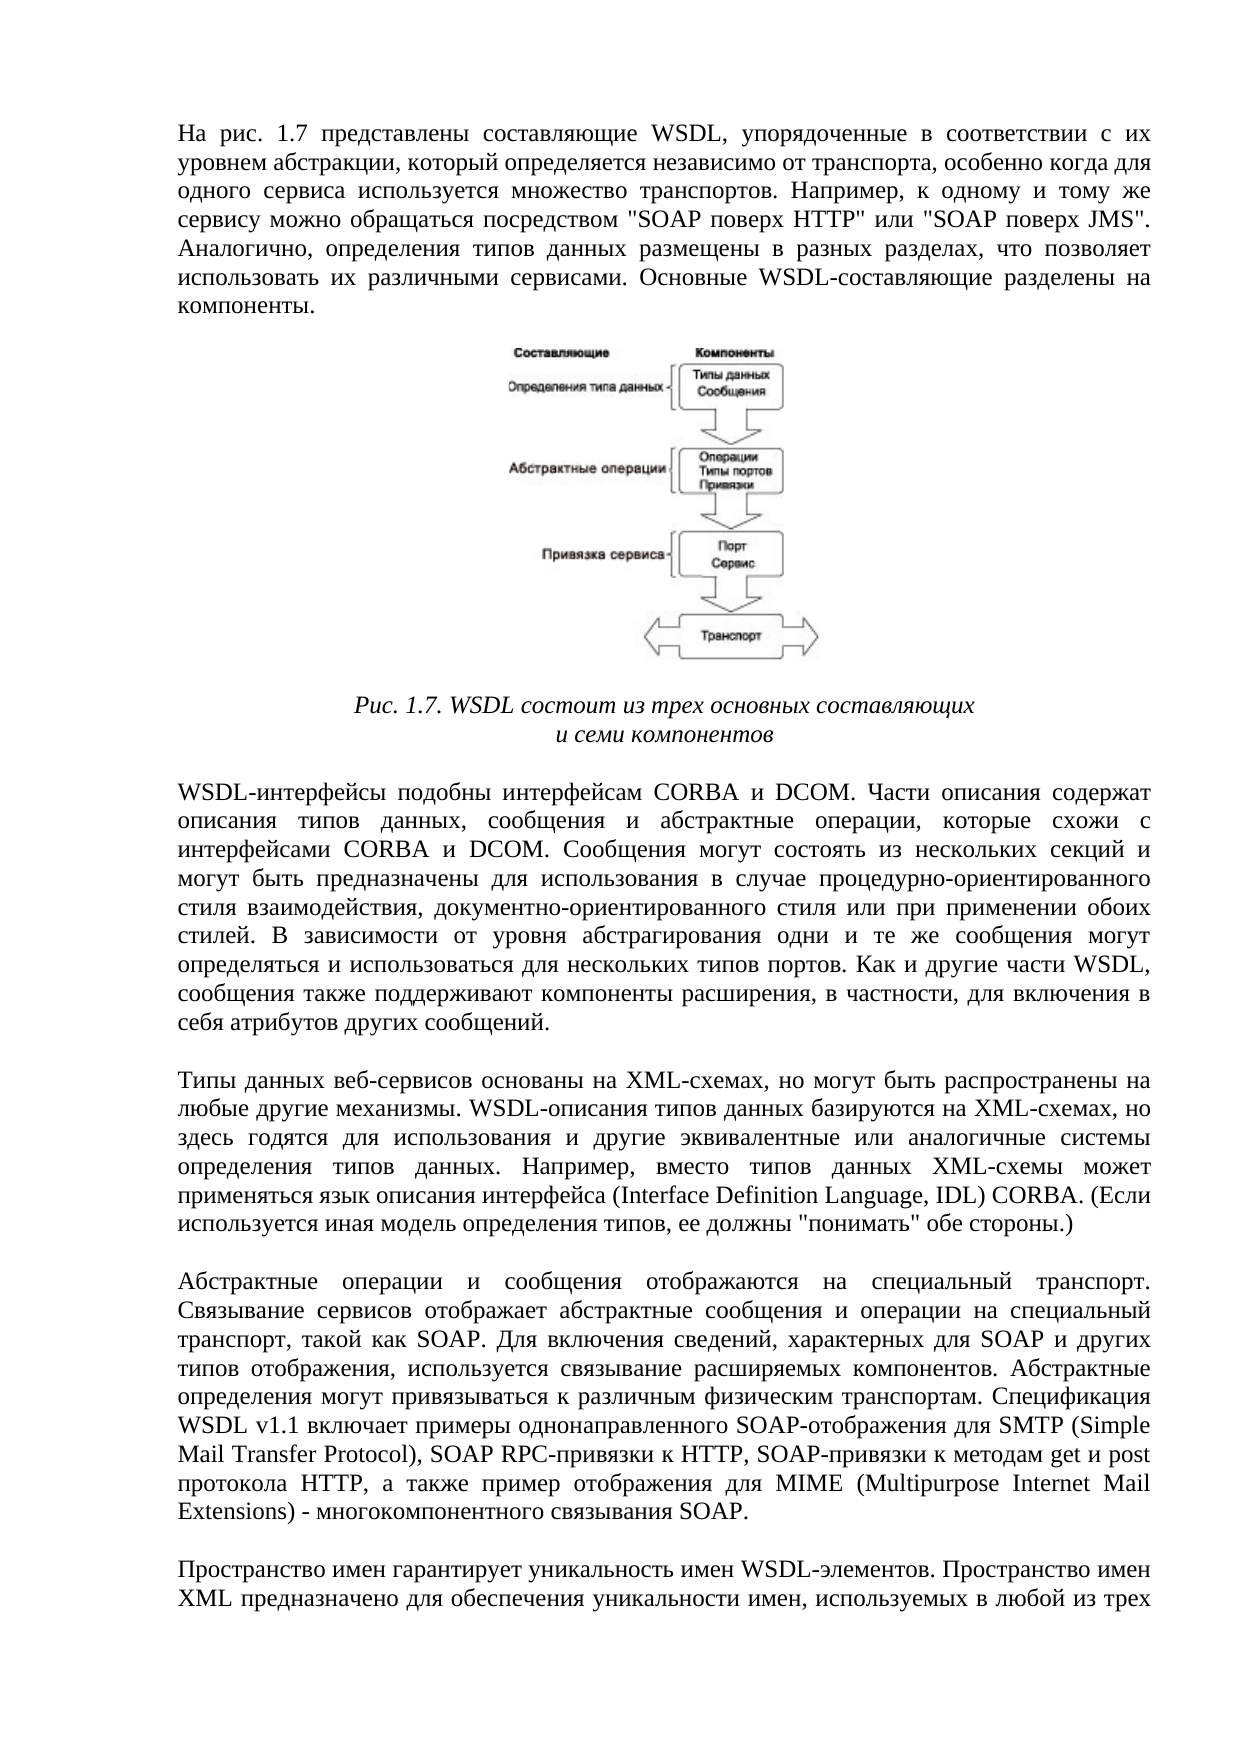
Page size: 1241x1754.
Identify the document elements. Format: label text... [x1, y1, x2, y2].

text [177, 1554, 1152, 1612]
text Рис. 1.7. WSDL состоит из трех основных составляющих и семи компонентов [177, 690, 1152, 748]
text Абстрактные операции и сообщения отображаются на специальный транспорт. Связывание сервисов отображает абстрактные сообщения и операции на специальный транспорт, такой как SOAP. Для включения сведений, характерных для SOAP и других типов отображения, используется связывание расширяемых компонентов. Абстрактные определения могут привязываться к различным физическим транспортам. Спецификация WSDL v1.1 включает примеры однонаправленного SOAP-отображения для SMTP (Simple Mail Transfer Protocol), SOAP RPC-привязки к HTTP, SOAP-привязки к методам get и post протокола HTTP, а также пример отображения для MIME (Multipurpose Internet Mail Extensions) - многокомпонентного связывания SOAP. [177, 1266, 1152, 1525]
text WSDL-интерфейсы подобны интерфейсам CORBA и DCOM. Части описания содержат описания типов данных, сообщения и абстрактные операции, которые схожи с интерфейсами CORBA и DCOM. Сообщения могут состоять из нескольких секций и могут быть предназначены для использования в случае процедурно-ориентированного стиля взаимодействия, документно-ориентированного стиля или при применении обоих стилей. В зависимости от уровня абстрагирования одни и те же сообщения могут определяться и использоваться для нескольких типов портов. Как и другие части WSDL, сообщения также поддерживают компоненты расширения, в частности, для включения в себя атрибутов других сообщений. [177, 777, 1152, 1036]
text На рис. 1.7 представлены составляющие WSDL, упорядоченные в соответствии с их уровнем абстракции, который определяется независимо от транспорта, особенно когда для одного сервиса используется множество транспортов. Например, к одному и тому же сервису можно обращаться посредством "SOAP поверх HTTP" или "SOAP поверх JMS". Аналогично, определения типов данных размещены в разных разделах, что позволяет использовать их различными сервисами. Основные WSDL-составляющие разделены на компоненты. [177, 118, 1152, 319]
text Типы данных веб-сервисов основаны на XML-схемах, но могут быть распространены на любые другие механизмы. WSDL-описания типов данных базируются на XML-схемах, но здесь годятся для использования и другие эквивалентные или аналогичные системы определения типов данных. Например, вместо типов данных XML-схемы может применяться язык описания интерфейса (Interface Definition Language, IDL) CORBA. (Если используется иная модель определения типов, ее должны "понимать" обе стороны.) [177, 1065, 1152, 1237]
picture [508, 348, 820, 661]
